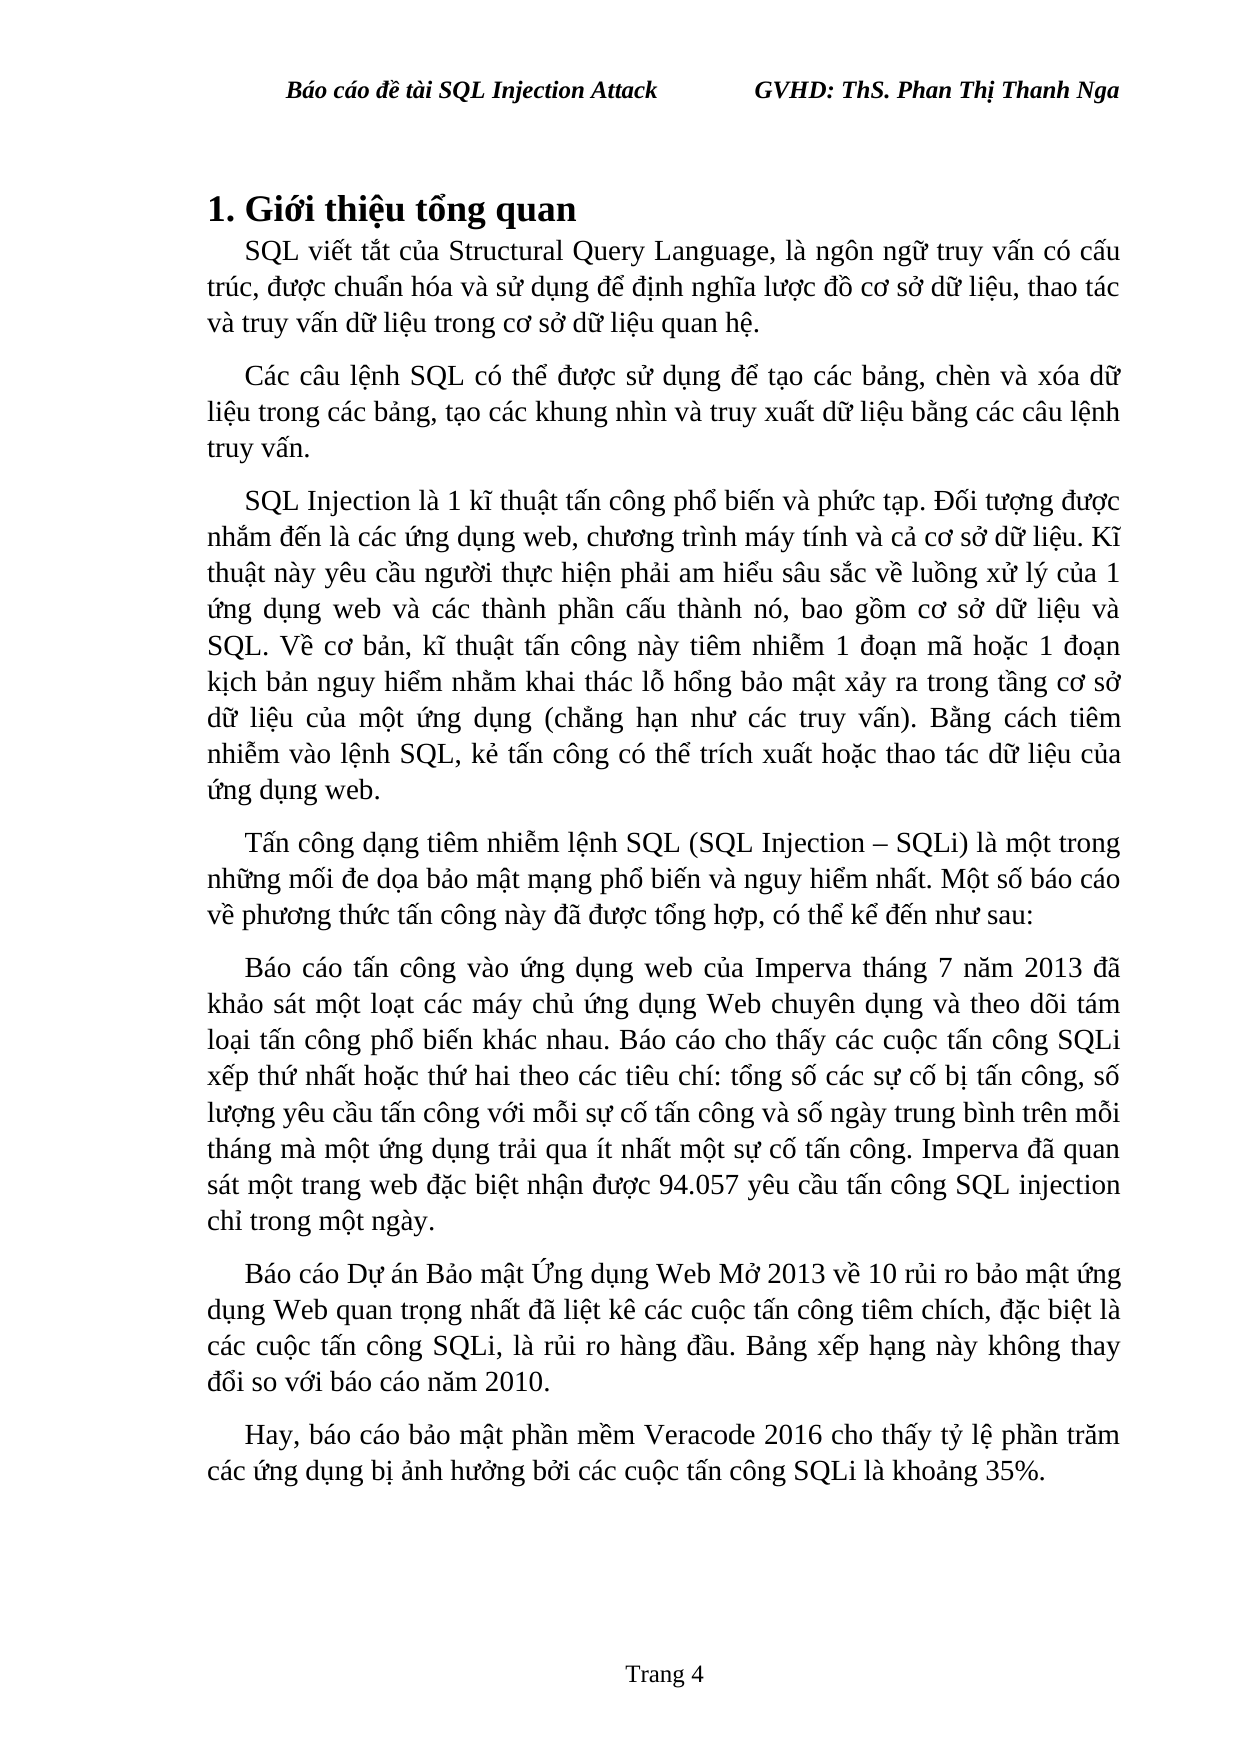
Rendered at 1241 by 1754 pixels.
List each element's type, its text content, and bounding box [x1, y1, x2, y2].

text Tấn công dạng tiêm nhiễm lệnh SQL (SQL Injection – SQLi) là một trong những mối đe dọa bảo mật mạng phổ biến và nguy hiểm nhất. Một số báo cáo về phương thức tấn công này đã được tổng hợp, có thể kể đến như sau: [207, 825, 1122, 931]
text Báo cáo Dự án Bảo mật Ứng dụng Web Mở 2013 về 10 rủi ro bảo mật ứng dụng Web quan trọng nhất đã liệt kê các cuộc tấn công tiêm chích, đặc biệt là các cuộc tấn công SQLi, là rủi ro hàng đầu. Bảng xếp hạng này không thay đổi so với báo cáo năm 2010. [207, 1256, 1122, 1398]
text SQL viết tắt của Structural Query Language, là ngôn ngữ truy vấn có cấu trúc, được chuẩn hóa và sử dụng để định nghĩa lược đồ cơ sở dữ liệu, thao tác và truy vấn dữ liệu trong cơ sở dữ liệu quan hệ. [207, 233, 1122, 339]
text Báo cáo tấn công vào ứng dụng web của Imperva tháng 7 năm 2013 đã khảo sát một loạt các máy chủ ứng dụng Web chuyên dụng và theo dõi tám loại tấn công phổ biến khác nhau. Báo cáo cho thấy các cuộc tấn công SQLi xếp thứ nhất hoặc thứ hai theo các tiêu chí: tổng số các sự cố bị tấn công, số lượng yêu cầu tấn công với mỗi sự cố tấn công và số ngày trung bình trên mỗi tháng mà một ứng dụng trải qua ít nhất một sự cố tấn công. Imperva đã quan sát một trang web đặc biệt nhận được 94.057 yêu cầu tấn công SQL injection chỉ trong một ngày. [207, 950, 1122, 1237]
text Hay, báo cáo bảo mật phần mềm Veracode 2016 cho thấy tỷ lệ phần trăm các ứng dụng bị ảnh hưởng bởi các cuộc tấn công SQLi là khoảng 35%. [207, 1417, 1122, 1487]
subtitle Giới thiệu tổng quan [207, 186, 1122, 229]
text SQL Injection là 1 kĩ thuật tấn công phổ biến và phức tạp. Đối tượng được nhắm đến là các ứng dụng web, chương trình máy tính và cả cơ sở dữ liệu. Kĩ thuật này yêu cầu người thực hiện phải am hiểu sâu sắc về luồng xử lý của 1 ứng dụng web và các thành phần cấu thành nó, bao gồm cơ sở dữ liệu và SQL. Về cơ bản, kĩ thuật tấn công này tiêm nhiễm 1 đoạn mã hoặc 1 đoạn kịch bản nguy hiểm nhằm khai thác lỗ hổng bảo mật xảy ra trong tầng cơ sở dữ liệu của một ứng dụng (chẳng hạn như các truy vấn). Bằng cách tiêm nhiễm vào lệnh SQL, kẻ tấn công có thể trích xuất hoặc thao tác dữ liệu của ứng dụng web. [207, 483, 1122, 806]
text Các câu lệnh SQL có thể được sử dụng để tạo các bảng, chèn và xóa dữ liệu trong các bảng, tạo các khung nhìn và truy xuất dữ liệu bằng các câu lệnh truy vấn. [207, 358, 1122, 464]
